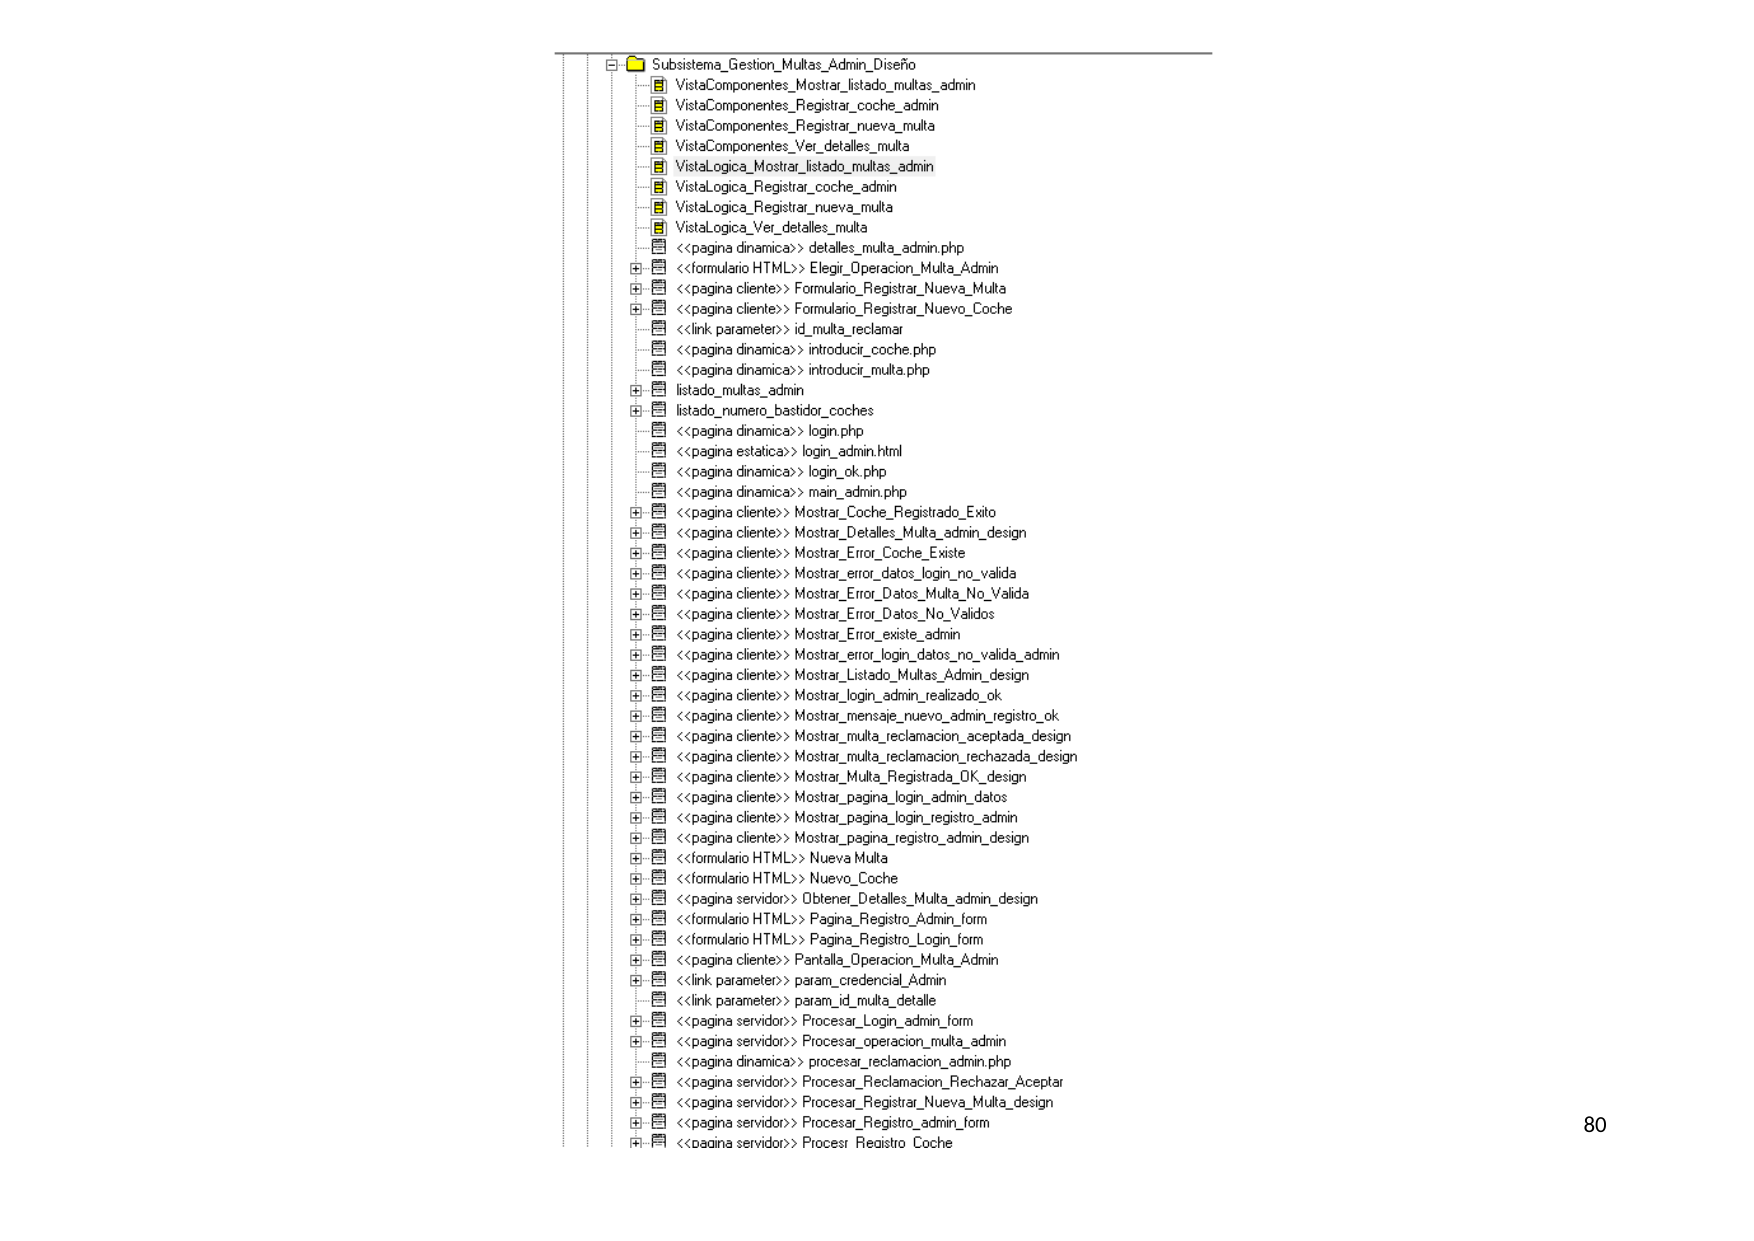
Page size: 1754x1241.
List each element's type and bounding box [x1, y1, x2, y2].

picture [554, 52, 1213, 1148]
